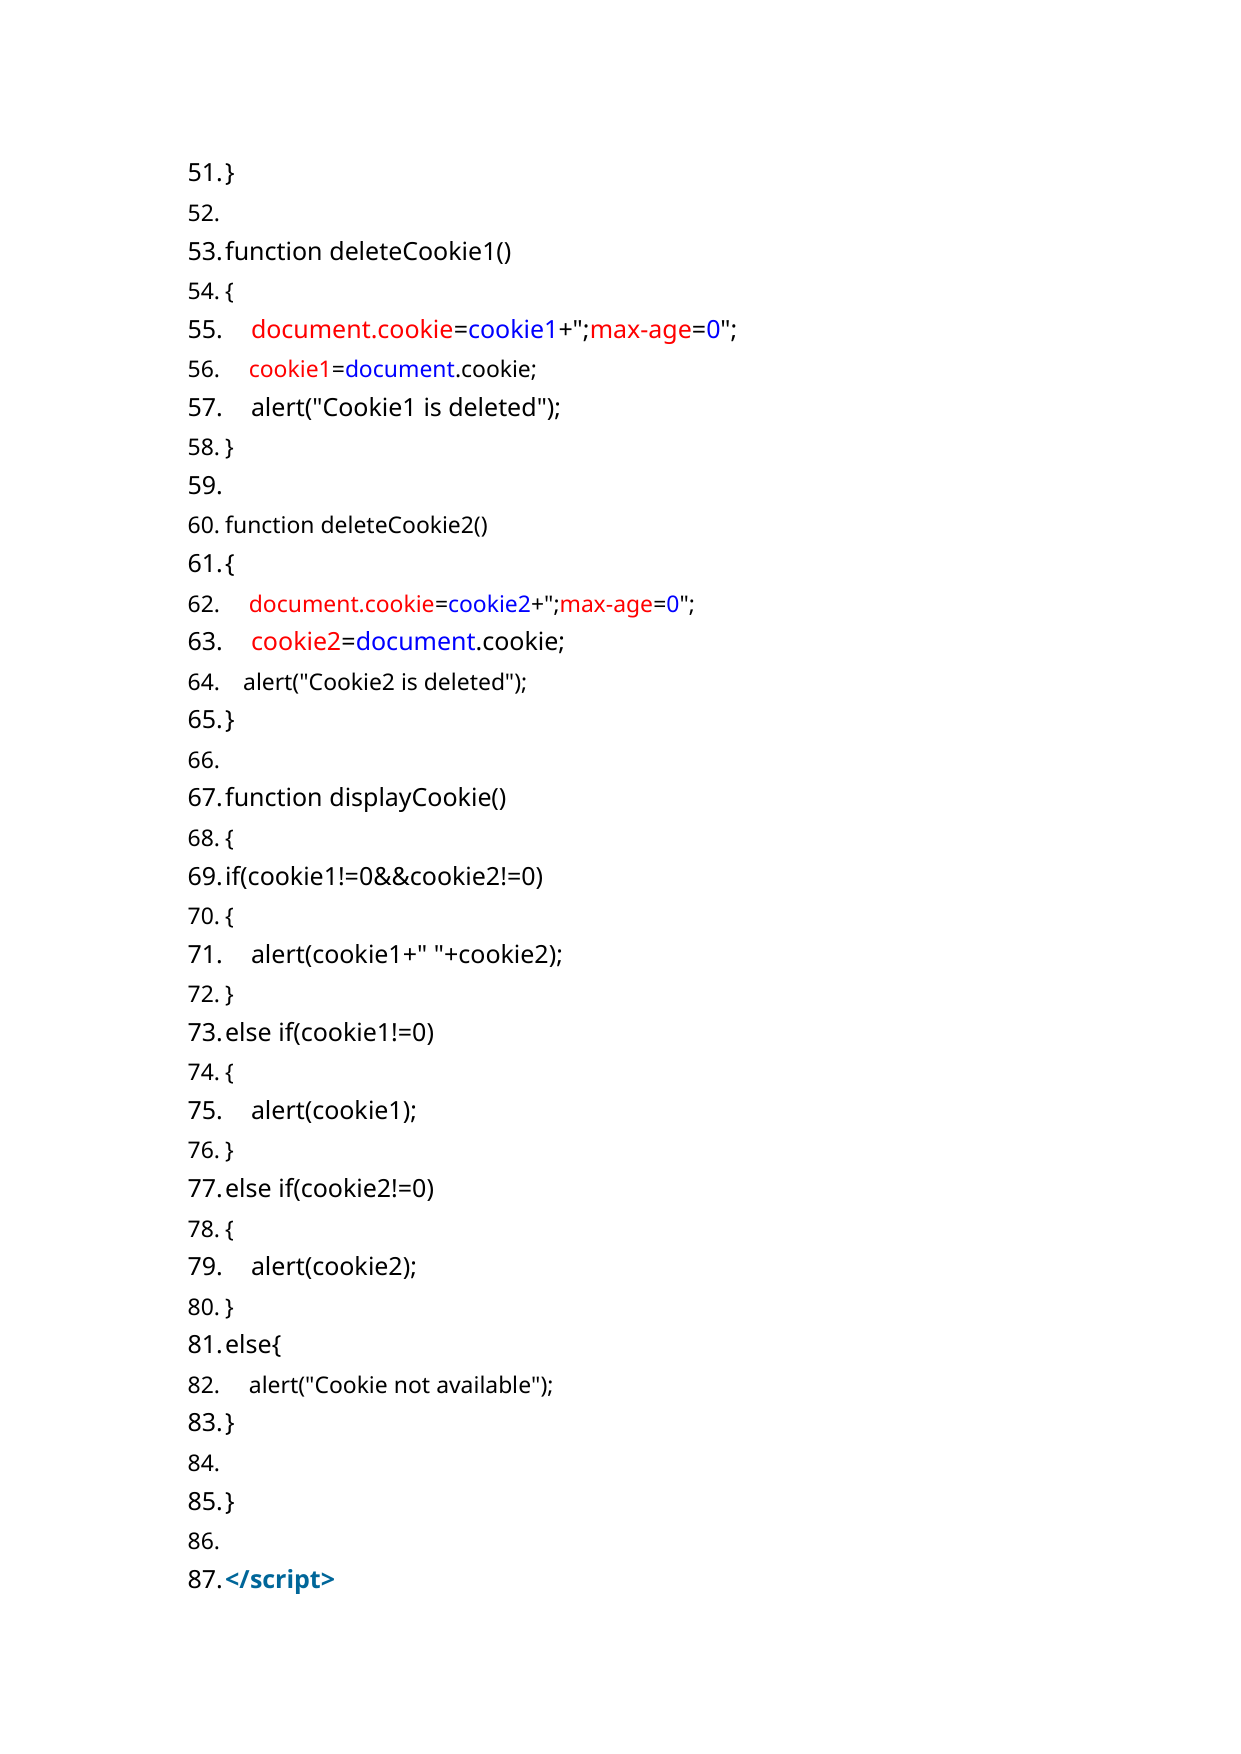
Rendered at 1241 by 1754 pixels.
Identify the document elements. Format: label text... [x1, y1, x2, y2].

list else{ [187, 1322, 1090, 1361]
list alert(cookie1+" "+cookie2); [187, 931, 1090, 970]
list { [187, 1048, 1090, 1087]
list function deleteCookie2() [187, 502, 1090, 541]
list else if(cookie1!=0) [187, 1009, 1090, 1048]
list alert("Cookie2 is deleted"); [187, 658, 1090, 697]
list } [187, 1478, 1090, 1517]
list { [187, 1205, 1090, 1244]
list function deleteCookie1() [187, 228, 1090, 267]
list document.cookie=cookie2+";max-age=0"; [187, 580, 1090, 619]
list </script> [187, 1556, 1090, 1595]
list } [187, 150, 1090, 189]
list } [187, 970, 1090, 1009]
list } [187, 697, 1090, 736]
list alert("Cookie not available"); [187, 1361, 1090, 1400]
list cookie2=document.cookie; [187, 619, 1090, 658]
list { [187, 541, 1090, 580]
list alert(cookie2); [187, 1244, 1090, 1283]
list } [187, 423, 1090, 462]
list } [187, 1127, 1090, 1166]
list { [187, 814, 1090, 853]
list cookie1=document.cookie; [187, 345, 1090, 384]
list alert("Cookie1 is deleted"); [187, 384, 1090, 423]
list } [187, 1283, 1090, 1322]
list document.cookie=cookie1+";max-age=0"; [187, 306, 1090, 345]
list else if(cookie2!=0) [187, 1166, 1090, 1205]
list alert(cookie1); [187, 1087, 1090, 1127]
list { [187, 267, 1090, 306]
list function displayCookie() [187, 775, 1090, 814]
list if(cookie1!=0&&cookie2!=0) [187, 853, 1090, 892]
list { [187, 892, 1090, 931]
list } [187, 1400, 1090, 1439]
